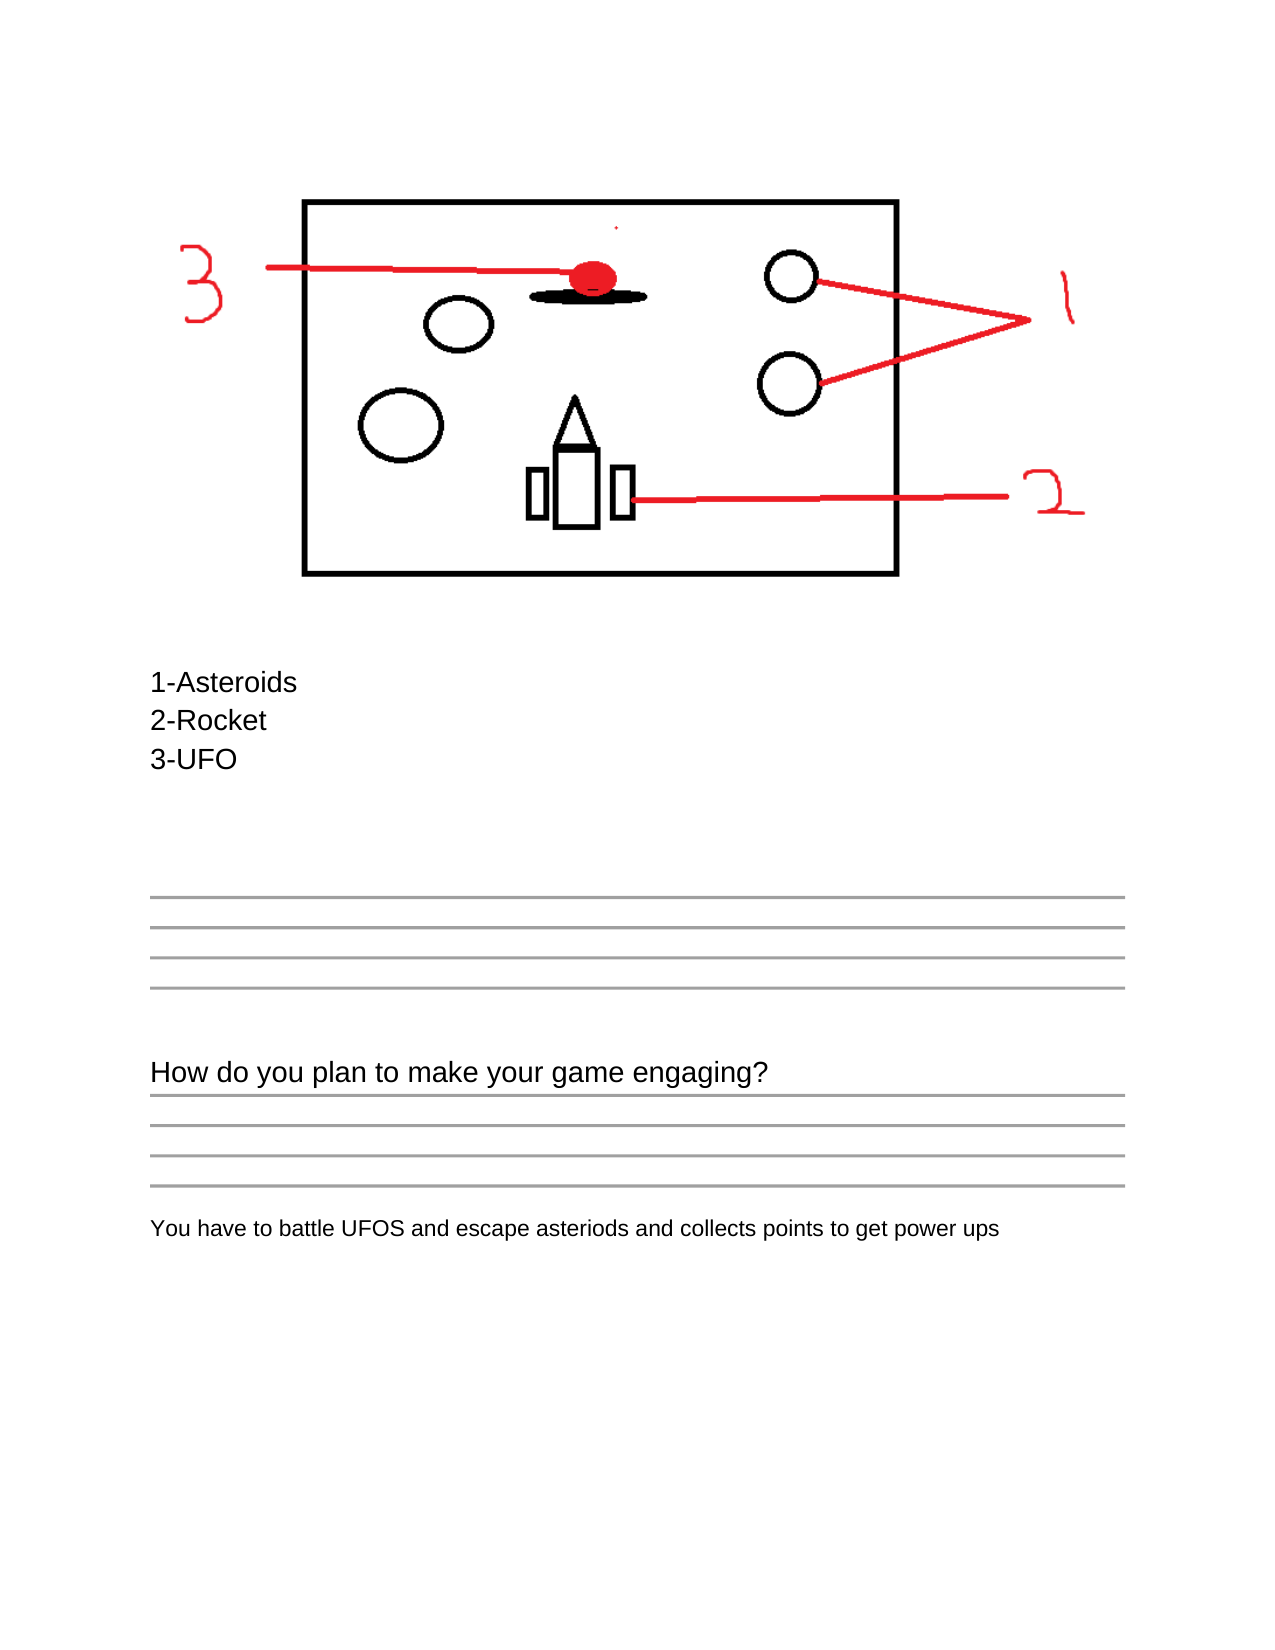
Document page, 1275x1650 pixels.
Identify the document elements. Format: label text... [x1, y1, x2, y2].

text 2-Rocket [150, 703, 1125, 737]
text How do you plan to make your game engaging? [150, 1055, 1125, 1089]
text 1-Asteroids [150, 665, 1125, 698]
picture [150, 150, 1125, 661]
text 3-UFO [150, 742, 1125, 775]
text You have to battle UFOS and escape asteriods and collects points to get power ups [150, 1215, 1125, 1241]
